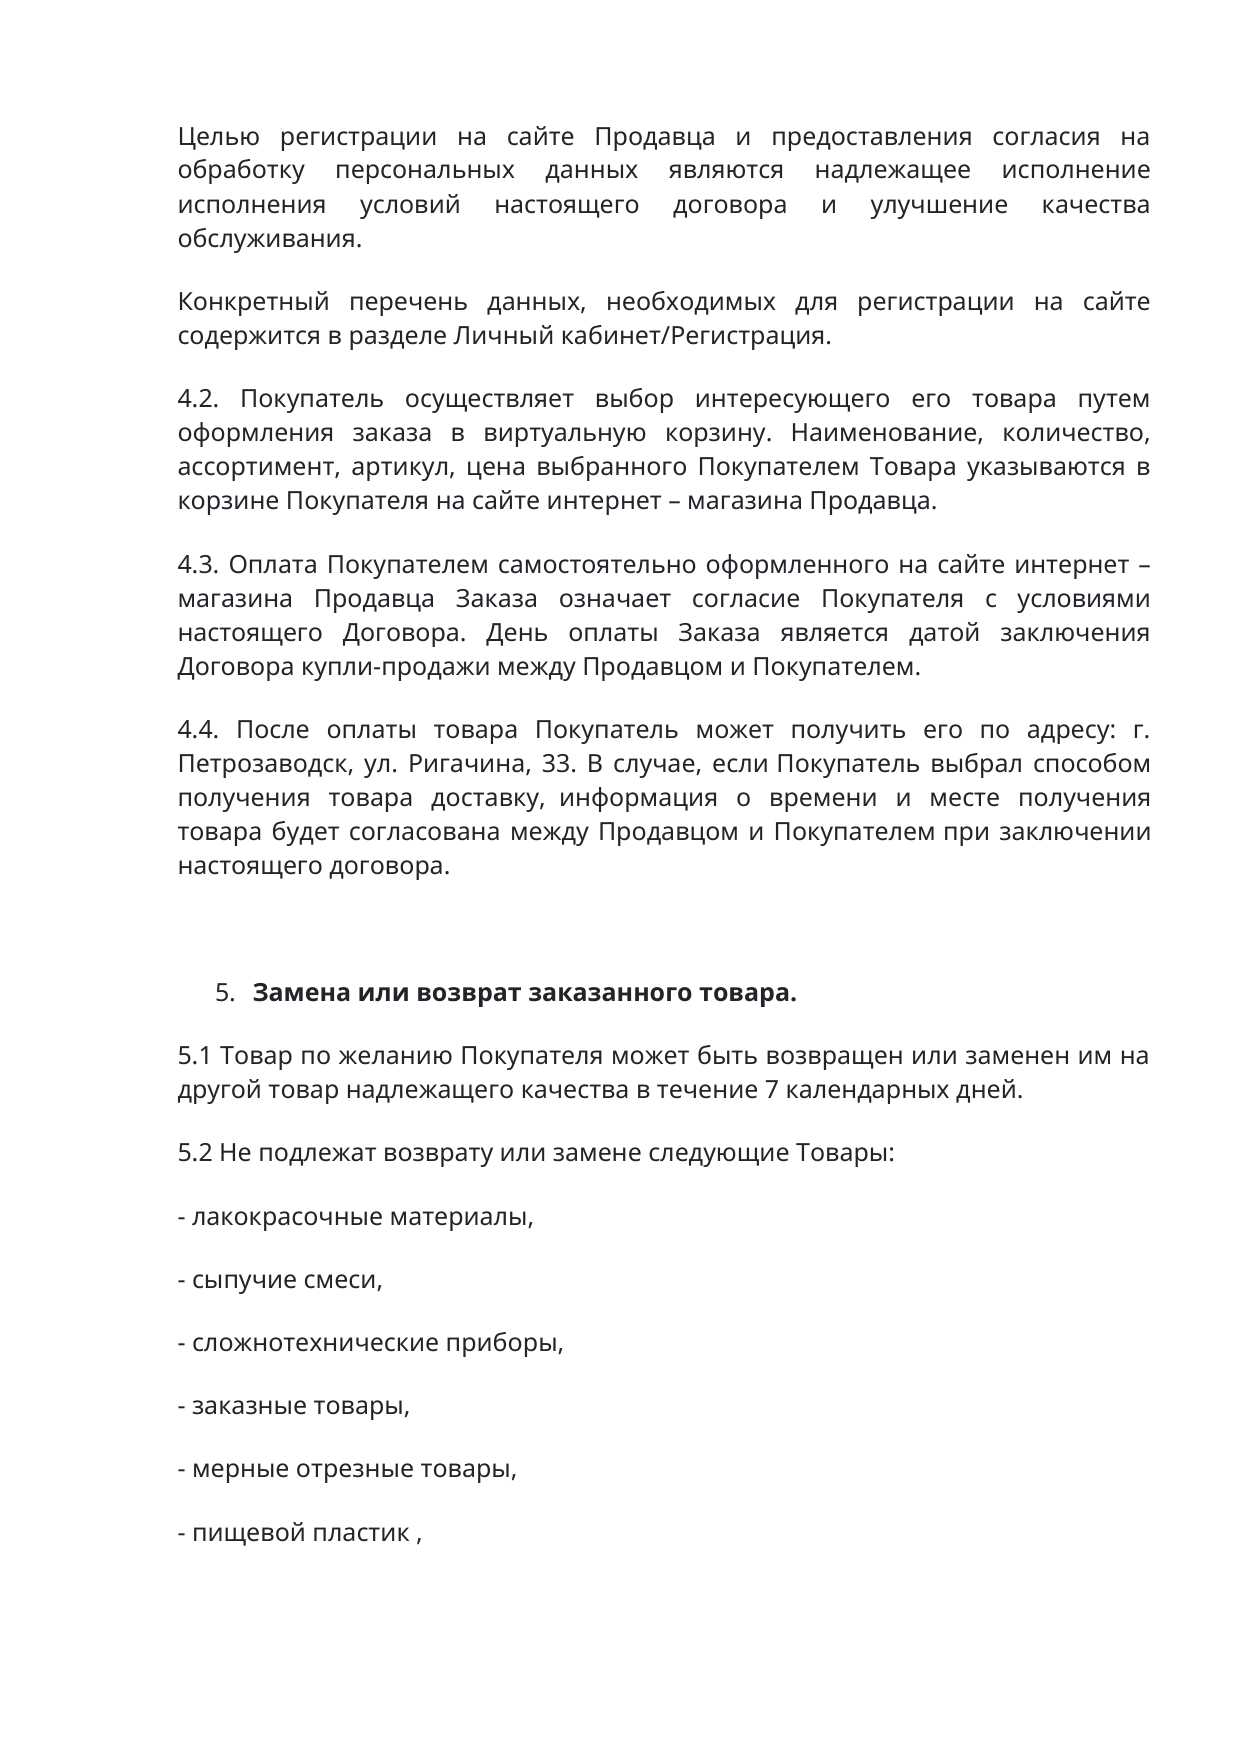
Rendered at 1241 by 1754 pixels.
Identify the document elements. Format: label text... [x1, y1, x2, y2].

text Конкретный перечень данных, необходимых для регистрации на сайте содержится в разделе Личный кабинет/Регистрация. [177, 283, 1152, 352]
text - пищевой пластик , [177, 1514, 1152, 1548]
text 4.4. После оплаты товара Покупатель может получить его по адресу: г. Петрозаводск, ул. Ригачина, 33. В случае, если Покупатель выбрал способом получения товара доставку, информация о времени и месте получения товара будет согласована между Продавцом и Покупателем при заключении настоящего договора. [177, 712, 1152, 882]
text - мерные отрезные товары, [177, 1451, 1152, 1485]
text 5.1 Товар по желанию Покупателя может быть возвращен или заменен им на другой товар надлежащего качества в течение 7 календарных дней. [177, 1038, 1152, 1106]
list Замена или возврат заказанного товара. [215, 974, 1152, 1008]
text 4.2. Покупатель осуществляет выбор интересующего его товара путем оформления заказа в виртуальную корзину. Наименование, количество, ассортимент, артикул, цена выбранного Покупателем Товара указываются в корзине Покупателя на сайте интернет – магазина Продавца. [177, 381, 1152, 517]
text 5.2 Не подлежат возврату или замене следующие Товары: [177, 1135, 1152, 1169]
text 4.3. Оплата Покупателем самостоятельно оформленного на сайте интернет – магазина Продавца Заказа означает согласие Покупателя с условиями настоящего Договора. День оплаты Заказа является датой заключения Договора купли-продажи между Продавцом и Покупателем. [177, 546, 1152, 682]
text - заказные товары, [177, 1388, 1152, 1422]
text - лакокрасочные материалы, [177, 1198, 1152, 1232]
text Целью регистрации на сайте Продавца и предоставления согласия на обработку персональных данных являются надлежащее исполнение исполнения условий настоящего договора и улучшение качества обслуживания. [177, 118, 1152, 254]
text - сыпучие смеси, [177, 1261, 1152, 1295]
text - сложнотехнические приборы, [177, 1324, 1152, 1359]
